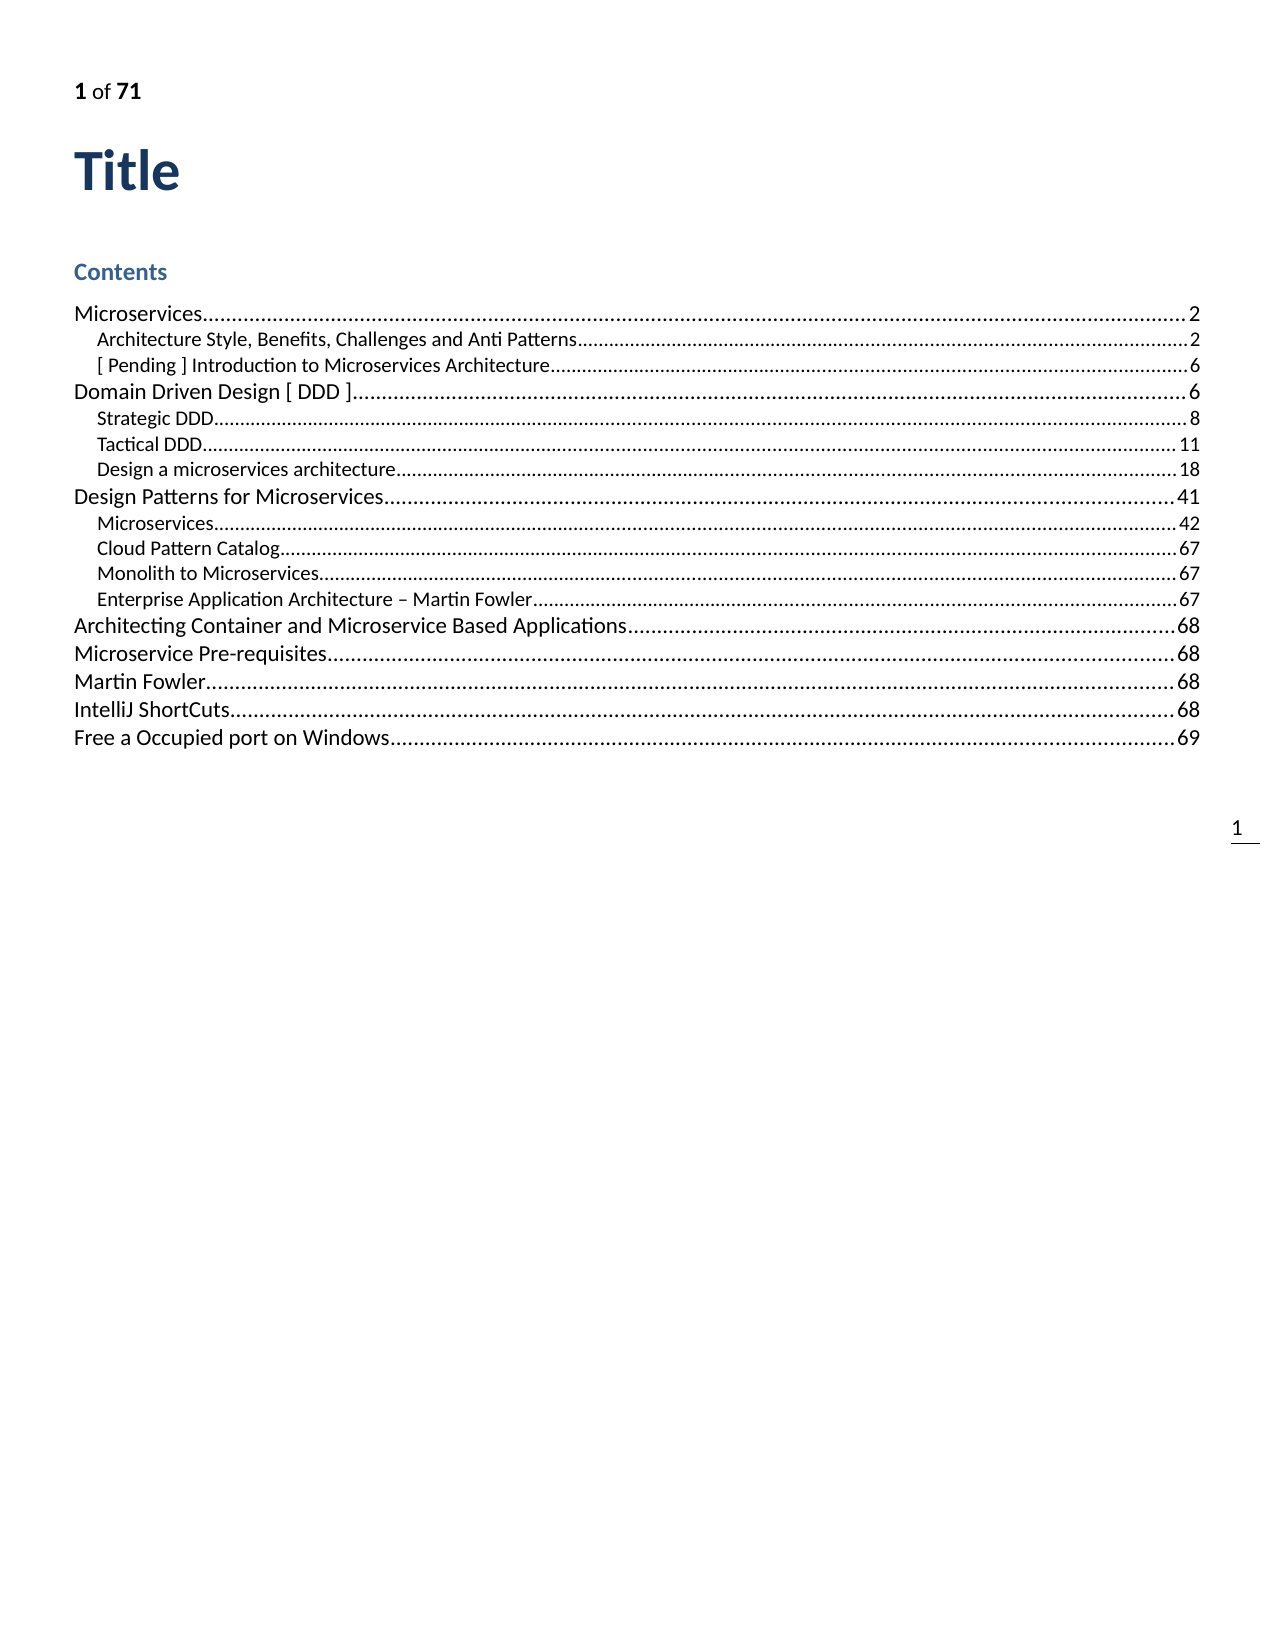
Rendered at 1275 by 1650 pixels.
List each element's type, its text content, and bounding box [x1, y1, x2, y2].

text Title [74, 133, 1201, 205]
